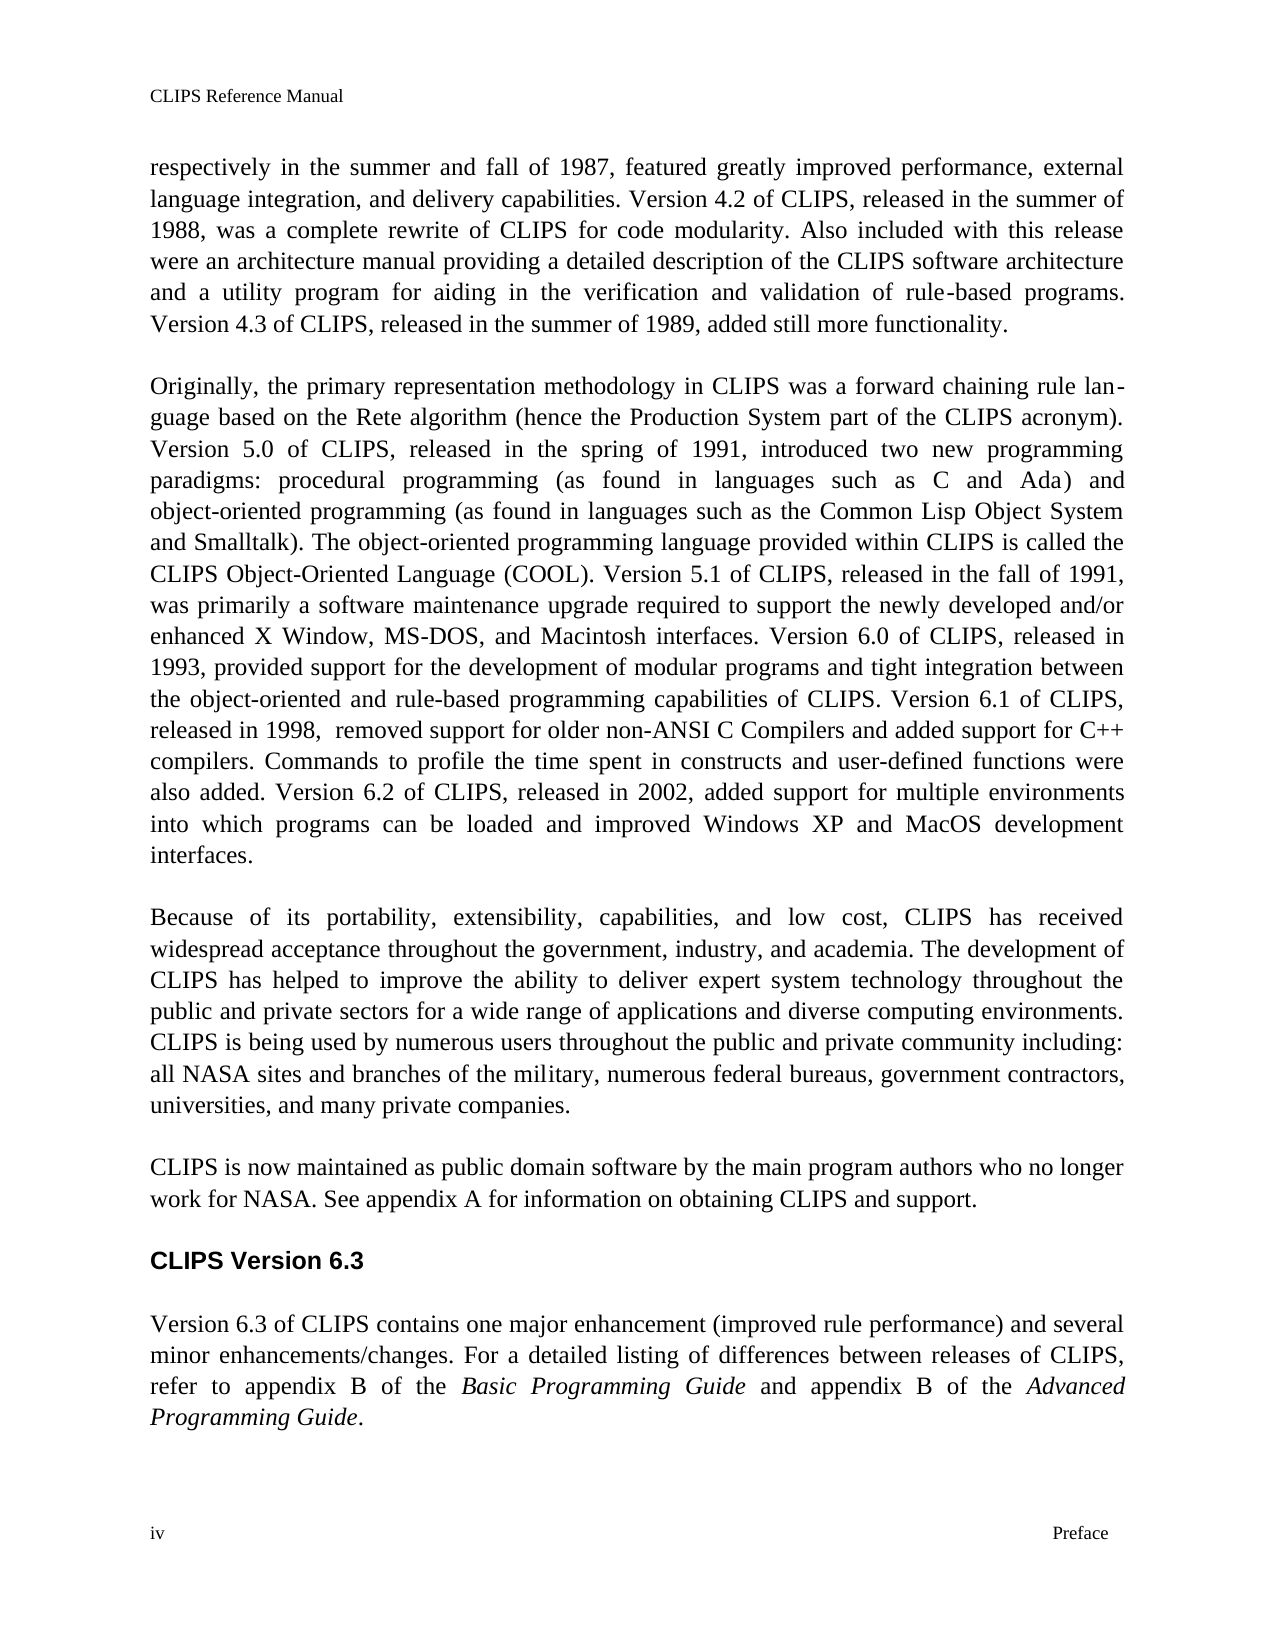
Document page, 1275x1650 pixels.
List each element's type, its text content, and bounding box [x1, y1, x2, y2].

text Because of its portability, extensibility, capabilities, and low cost, CLIPS has received widespread acceptance throughout the government, industry, and academia. The development of CLIPS has helped to improve the ability to deliver expert system technology throughout the public and private sectors for a wide range of applications and diverse computing environments. CLIPS is being used by numerous users throughout the public and private community including: all NASA sites and branches of the military, numerous federal bureaus, government contractors, universities, and many private companies. [150, 900, 1125, 1119]
text CLIPS Version 6.3 [150, 1244, 1125, 1275]
text Version 6.3 of CLIPS contains one major enhancement (improved rule performance) and several minor enhancements/changes. For a detailed listing of differences between releases of CLIPS, refer to appendix B of the Basic Programming Guide and appendix B of the Advanced Programming Guide. [150, 1306, 1125, 1431]
text Originally, the primary representation methodology in CLIPS was a forward chaining rule language based on the Rete algorithm (hence the Production System part of the CLIPS acronym). Version 5.0 of CLIPS, released in the spring of 1991, introduced two new programming paradigms: procedural programming (as found in languages such as C and Ada) and object-oriented programming (as found in languages such as the Common Lisp Object System and Smalltalk). The object-oriented programming language provided within CLIPS is called the CLIPS Object-Oriented Language (COOL). Version 5.1 of CLIPS, released in the fall of 1991, was primarily a software maintenance upgrade required to support the newly developed and/or enhanced X Window, MS-DOS, and Macintosh interfaces. Version 6.0 of CLIPS, released in 1993, provided support for the development of modular programs and tight integration between the object-oriented and rule-based programming capabilities of CLIPS. Version 6.1 of CLIPS, released in 1998, removed support for older non-ANSI C Compilers and added support for C++ compilers. Commands to profile the time spent in constructs and user-defined functions were also added. Version 6.2 of CLIPS, released in 2002, added support for multiple environments into which programs can be loaded and improved Windows XP and MacOS development interfaces. [150, 369, 1125, 869]
text CLIPS is now maintained as public domain software by the main program authors who no longer work for NASA. See appendix A for information on obtaining CLIPS and support. [150, 1150, 1125, 1212]
